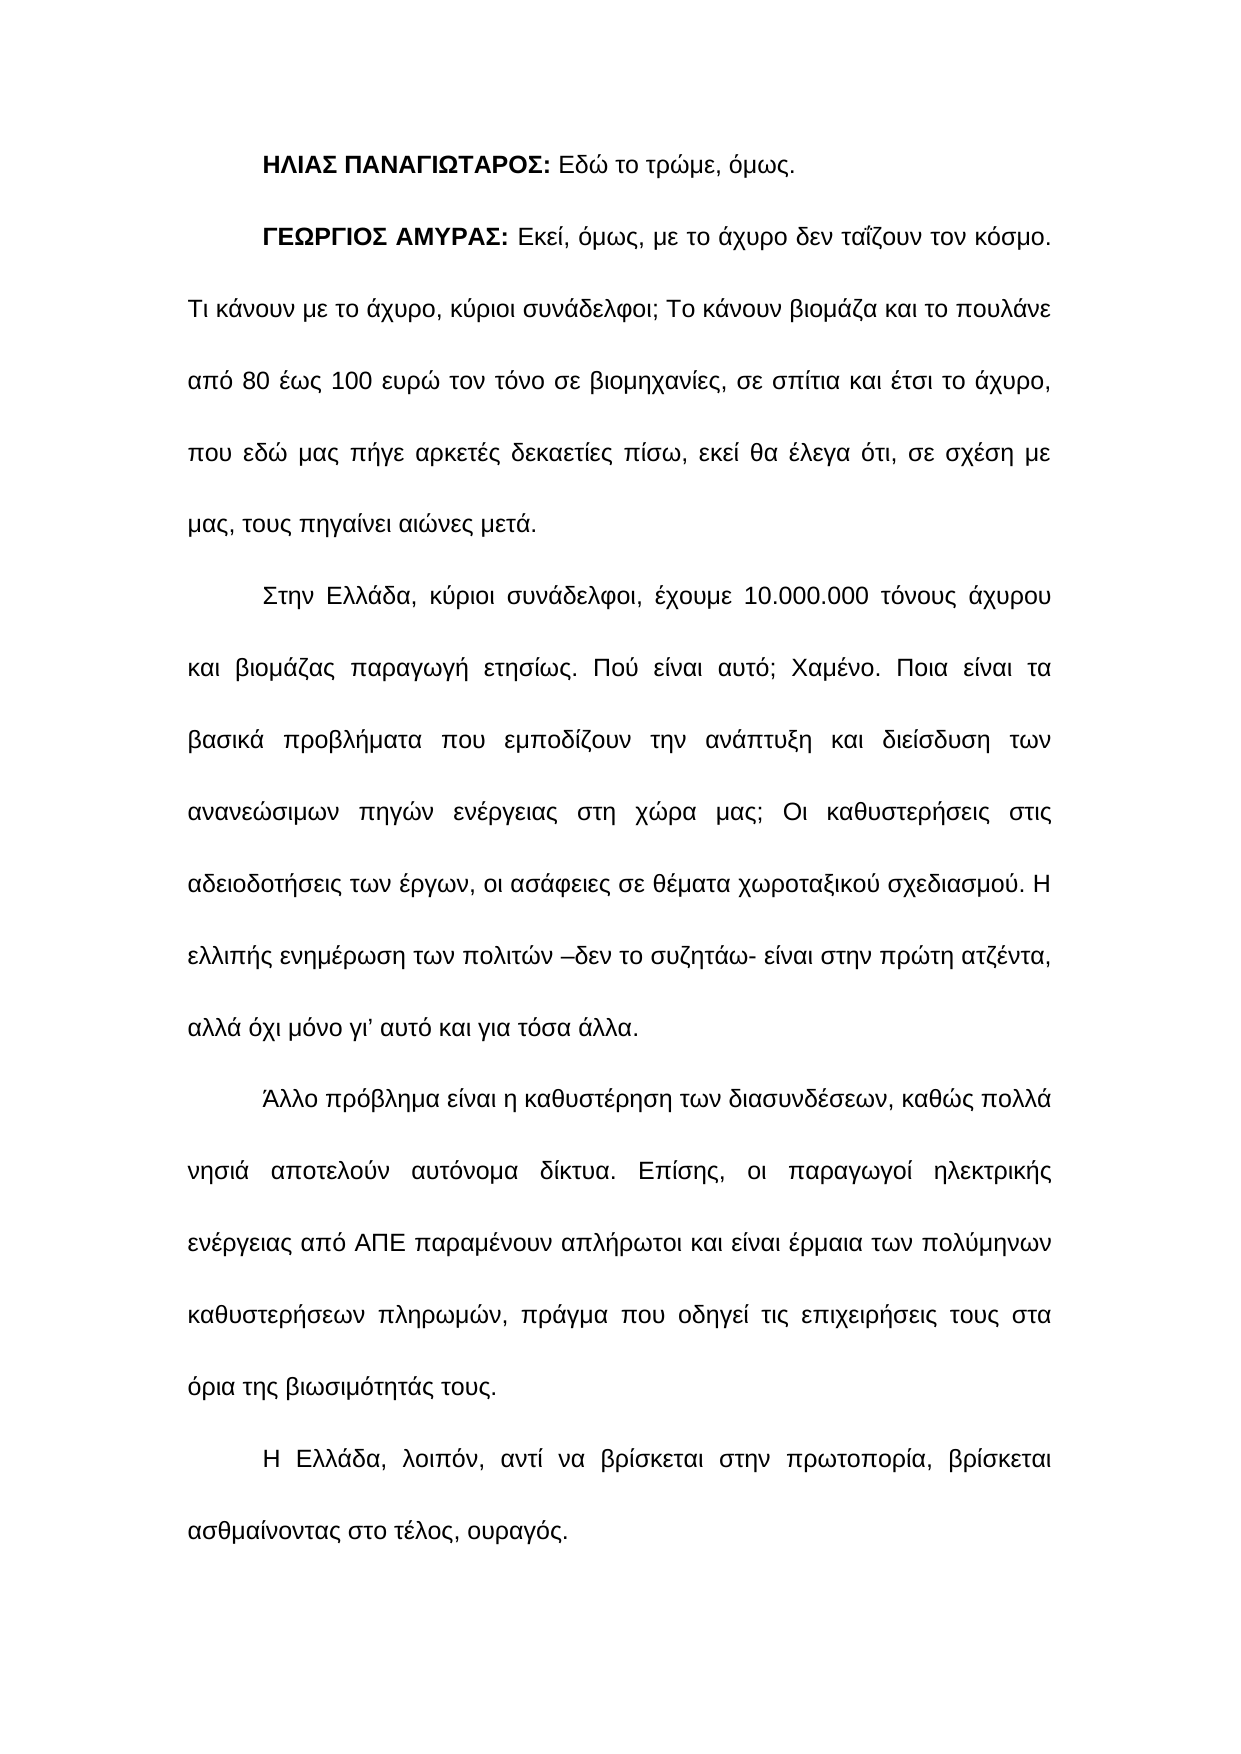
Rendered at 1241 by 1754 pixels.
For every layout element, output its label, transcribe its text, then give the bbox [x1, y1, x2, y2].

text Στην Ελλάδα, κύριοι συνάδελφοι, έχουμε 10.000.000 τόνους άχυρου και βιομάζας παραγωγή ετησίως. Πού είναι αυτό; Χαμένο. Ποια είναι τα βασικά προβλήματα που εμποδίζουν την ανάπτυξη και διείσδυση των ανανεώσιμων πηγών ενέργειας στη χώρα μας; Οι καθυστερήσεις στις αδειοδοτήσεις των έργων, οι ασάφειες σε θέματα χωροταξικού σχεδιασμού. Η ελλιπής ενημέρωση των πολιτών –δεν το συζητάω- είναι στην πρώτη ατζέντα, αλλά όχι μόνο γι’ αυτό και για τόσα άλλα. [187, 581, 1053, 1041]
text ΓΕΩΡΓΙΟΣ ΑΜΥΡΑΣ: Εκεί, όμως, με το άχυρο δεν ταΐζουν τον κόσμο. Τι κάνουν με το άχυρο, κύριοι συνάδελφοι; Το κάνουν βιομάζα και το πουλάνε από 80 έως 100 ευρώ τον τόνο σε βιομηχανίες, σε σπίτια και έτσι το άχυρο, που εδώ μας πήγε αρκετές δεκαετίες πίσω, εκεί θα έλεγα ότι, σε σχέση με μας, τους πηγαίνει αιώνες μετά. [187, 222, 1053, 538]
text Άλλο πρόβλημα είναι η καθυστέρηση των διασυνδέσεων, καθώς πολλά νησιά αποτελούν αυτόνομα δίκτυα. Επίσης, οι παραγωγοί ηλεκτρικής ενέργειας από ΑΠΕ παραμένουν απλήρωτοι και είναι έρμαια των πολύμηνων καθυστερήσεων πληρωμών, πράγμα που οδηγεί τις επιχειρήσεις τους στα όρια της βιωσιμότητάς τους. [187, 1084, 1053, 1401]
text Η Ελλάδα, λοιπόν, αντί να βρίσκεται στην πρωτοπορία, βρίσκεται ασθμαίνοντας στο τέλος, ουραγός. [187, 1444, 1053, 1544]
text ΗΛΙΑΣ ΠΑΝΑΓΙΩΤΑΡΟΣ: Εδώ το τρώμε, όμως. [187, 150, 1053, 179]
